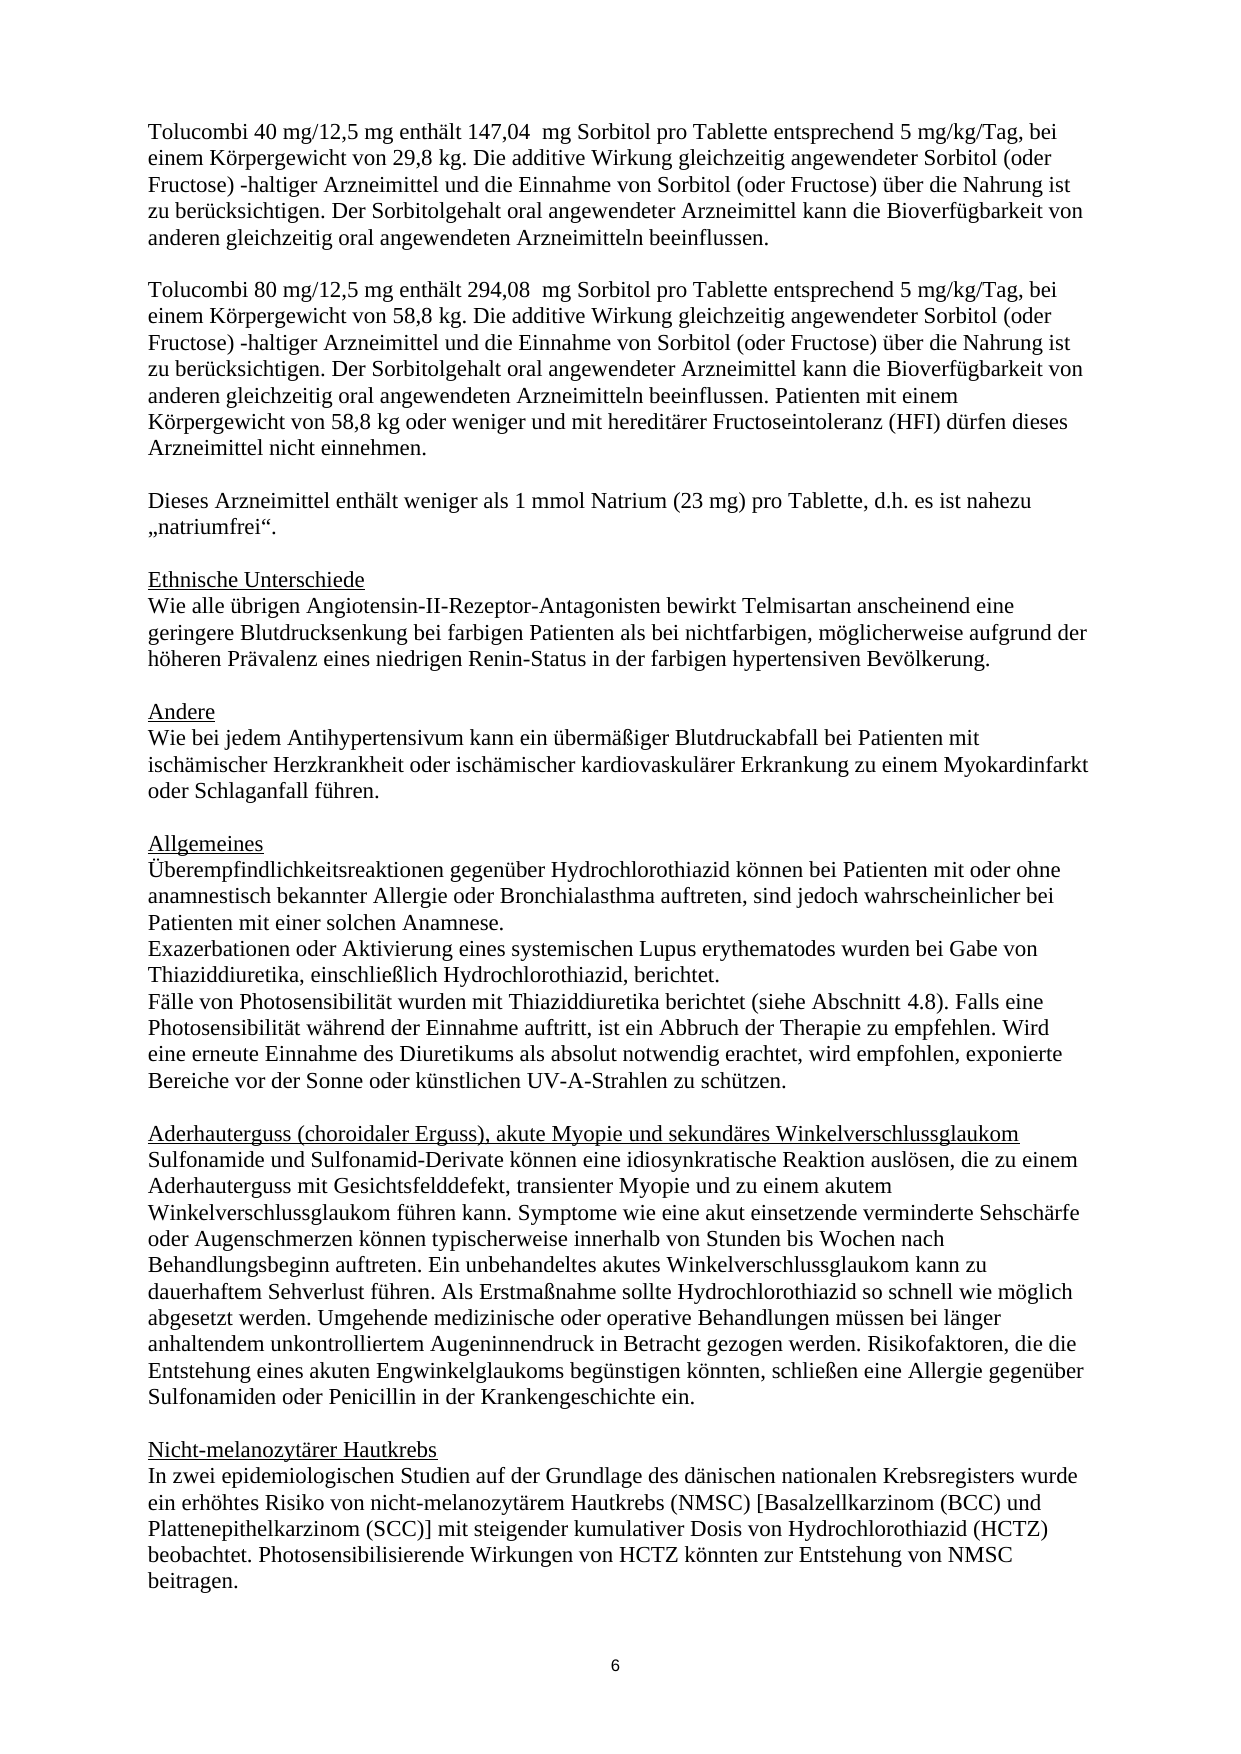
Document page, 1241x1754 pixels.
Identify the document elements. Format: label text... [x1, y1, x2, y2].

text Fälle von Photosensibilität wurden mit Thiaziddiuretika berichtet (siehe Abschnitt 4.8). Falls eine Photosensibilität während der Einnahme auftritt, ist ein Abbruch der Therapie zu empfehlen. Wird eine erneute Einnahme des Diuretikums als absolut notwendig erachtet, wird empfohlen, exponierte Bereiche vor der Sonne oder künstlichen UV-A-Strahlen zu schützen. [148, 988, 1092, 1093]
text Allgemeines [148, 830, 1092, 856]
text Überempfindlichkeitsreaktionen gegenüber Hydrochlorothiazid können bei Patienten mit oder ohne anamnestisch bekannter Allergie oder Bronchialasthma auftreten, sind jedoch wahrscheinlicher bei Patienten mit einer solchen Anamnese. [148, 856, 1092, 935]
text Aderhauterguss (choroidaler Erguss), akute Myopie und sekundäres Winkelverschlussglaukom [148, 1119, 1092, 1146]
text Sulfonamide und Sulfonamid-Derivate können eine idiosynkratische Reaktion auslösen, die zu einem Aderhauterguss mit Gesichtsfelddefekt, transienter Myopie und zu einem akutem Winkelverschlussglaukom führen kann. Symptome wie eine akut einsetzende verminderte Sehschärfe oder Augenschmerzen können typischerweise innerhalb von Stunden bis Wochen nach Behandlungsbeginn auftreten. Ein unbehandeltes akutes Winkelverschlussglaukom kann zu dauerhaftem Sehverlust führen. Als Erstmaßnahme sollte Hydrochlorothiazid so schnell wie möglich abgesetzt werden. Umgehende medizinische oder operative Behandlungen müssen bei länger anhaltendem unkontrolliertem Augeninnendruck in Betracht gezogen werden. Risikofaktoren, die die Entstehung eines akuten Engwinkelglaukoms begünstigen könnten, schließen eine Allergie gegenüber Sulfonamiden oder Penicillin in der Krankengeschichte ein. [148, 1146, 1092, 1409]
text Wie alle übrigen Angiotensin-II-Rezeptor-Antagonisten bewirkt Telmisartan anscheinend eine geringere Blutdrucksenkung bei farbigen Patienten als bei nichtfarbigen, möglicherweise aufgrund der höheren Prävalenz eines niedrigen Renin-Status in der farbigen hypertensiven Bevölkerung. [148, 592, 1092, 672]
text Dieses Arzneimittel enthält weniger als 1 mmol Natrium (23 mg) pro Tablette, d.h. es ist nahezu „natriumfrei“. [148, 487, 1092, 540]
text Tolucombi 40 mg/12,5 mg enthält 147,04 mg Sorbitol pro Tablette entsprechend 5 mg/kg/Tag, bei einem Körpergewicht von 29,8 kg. Die additive Wirkung gleichzeitig angewendeter Sorbitol (oder Fructose) -haltiger Arzneimittel und die Einnahme von Sorbitol (oder Fructose) über die Nahrung ist zu berücksichtigen. Der Sorbitolgehalt oral angewendeter Arzneimittel kann die Bioverfügbarkeit von anderen gleichzeitig oral angewendeten Arzneimitteln beeinflussen. [148, 118, 1092, 250]
text Tolucombi 80 mg/12,5 mg enthält 294,08 mg Sorbitol pro Tablette entsprechend 5 mg/kg/Tag, bei einem Körpergewicht von 58,8 kg. Die additive Wirkung gleichzeitig angewendeter Sorbitol (oder Fructose) -haltiger Arzneimittel und die Einnahme von Sorbitol (oder Fructose) über die Nahrung ist zu berücksichtigen. Der Sorbitolgehalt oral angewendeter Arzneimittel kann die Bioverfügbarkeit von anderen gleichzeitig oral angewendeten Arzneimitteln beeinflussen. Patienten mit einem Körpergewicht von 58,8 kg oder weniger und mit hereditärer Fructoseintoleranz (HFI) dürfen dieses Arzneimittel nicht einnehmen. [148, 276, 1092, 461]
text In zwei epidemiologischen Studien auf der Grundlage des dänischen nationalen Krebsregisters wurde ein erhöhtes Risiko von nicht-melanozytärem Hautkrebs (NMSC) [Basalzellkarzinom (BCC) und Plattenepithelkarzinom (SCC)] mit steigender kumulativer Dosis von Hydrochlorothiazid (HCTZ) beobachtet. Photosensibilisierende Wirkungen von HCTZ könnten zur Entstehung von NMSC beitragen. [148, 1462, 1092, 1594]
text Andere [148, 698, 1092, 724]
text Exazerbationen oder Aktivierung eines systemischen Lupus erythematodes wurden bei Gabe von Thiaziddiuretika, einschließlich Hydrochlorothiazid, berichtet. [148, 935, 1092, 988]
text Nicht-melanozytärer Hautkrebs [148, 1436, 1092, 1462]
text Wie bei jedem Antihypertensivum kann ein übermäßiger Blutdruckabfall bei Patienten mit ischämischer Herzkrankheit oder ischämischer kardiovaskulärer Erkrankung zu einem Myokardinfarkt oder Schlaganfall führen. [148, 724, 1092, 803]
text Ethnische Unterschiede [148, 566, 1092, 592]
